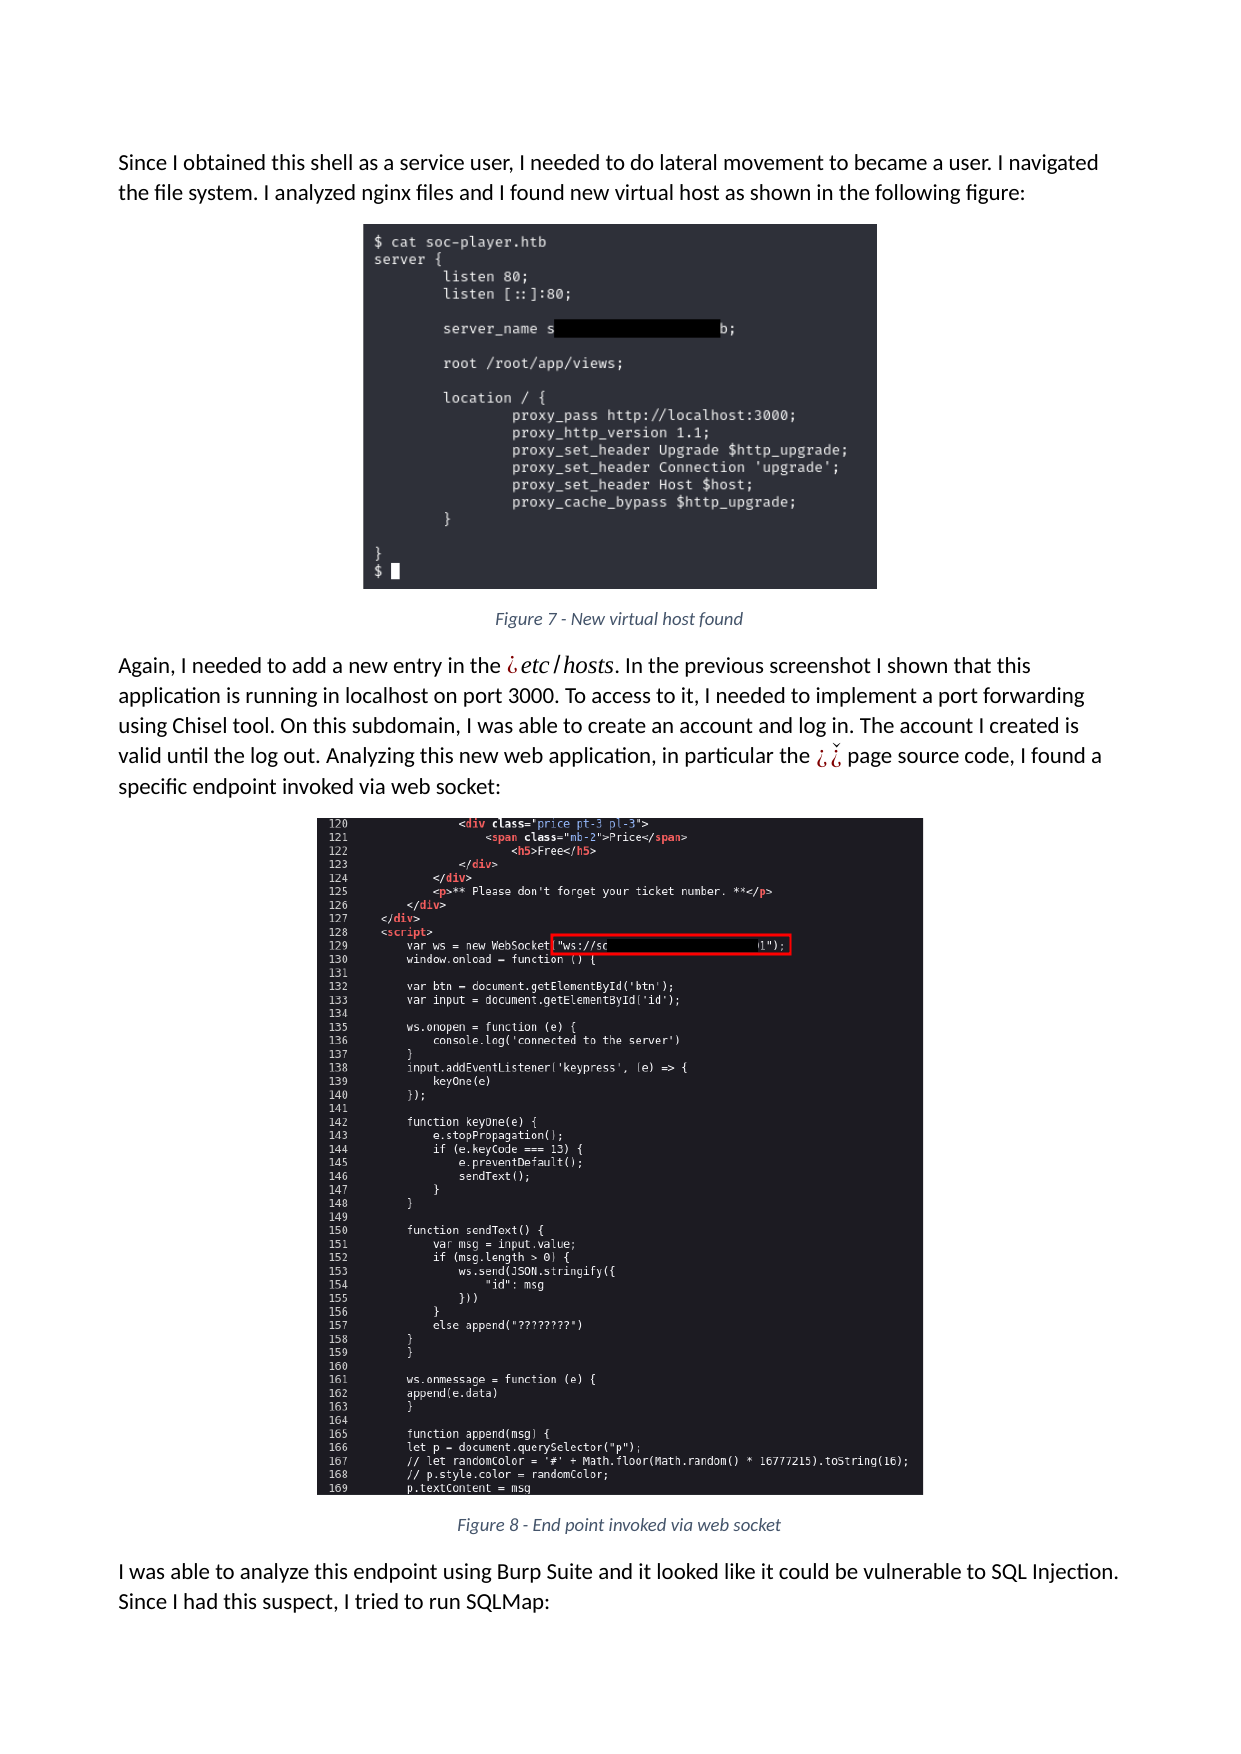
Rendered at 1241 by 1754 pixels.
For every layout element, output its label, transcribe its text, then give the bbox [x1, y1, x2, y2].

picture [363, 224, 877, 589]
text Since I obtained this shell as a service user, I needed to do lateral movement to became a user. I navigated the file system. I analyzed nginx files and I found new virtual host as shown in the following figure: [118, 148, 1122, 206]
text Again, I needed to add a new entry in the . In the previous screenshot I shown that this application is running in localhost on port 3000. To access to it, I needed to implement a port forwarding using Chisel tool. On this subdomain, I was able to create an account and log in. The account I created is valid until the log out. Analyzing this new web application, in particular the page source code, I found a specific endpoint invoked via web socket: [118, 651, 1122, 800]
text Figure 7 - New virtual host found [118, 607, 1122, 630]
text Figure 8 - End point invoked via web socket [118, 1513, 1122, 1536]
text I was able to analyze this endpoint using Burp Suite and it looked like it could be vulnerable to SQL Injection. Since I had this suspect, I tried to run SQLMap: [118, 1557, 1122, 1615]
picture [317, 818, 924, 1495]
